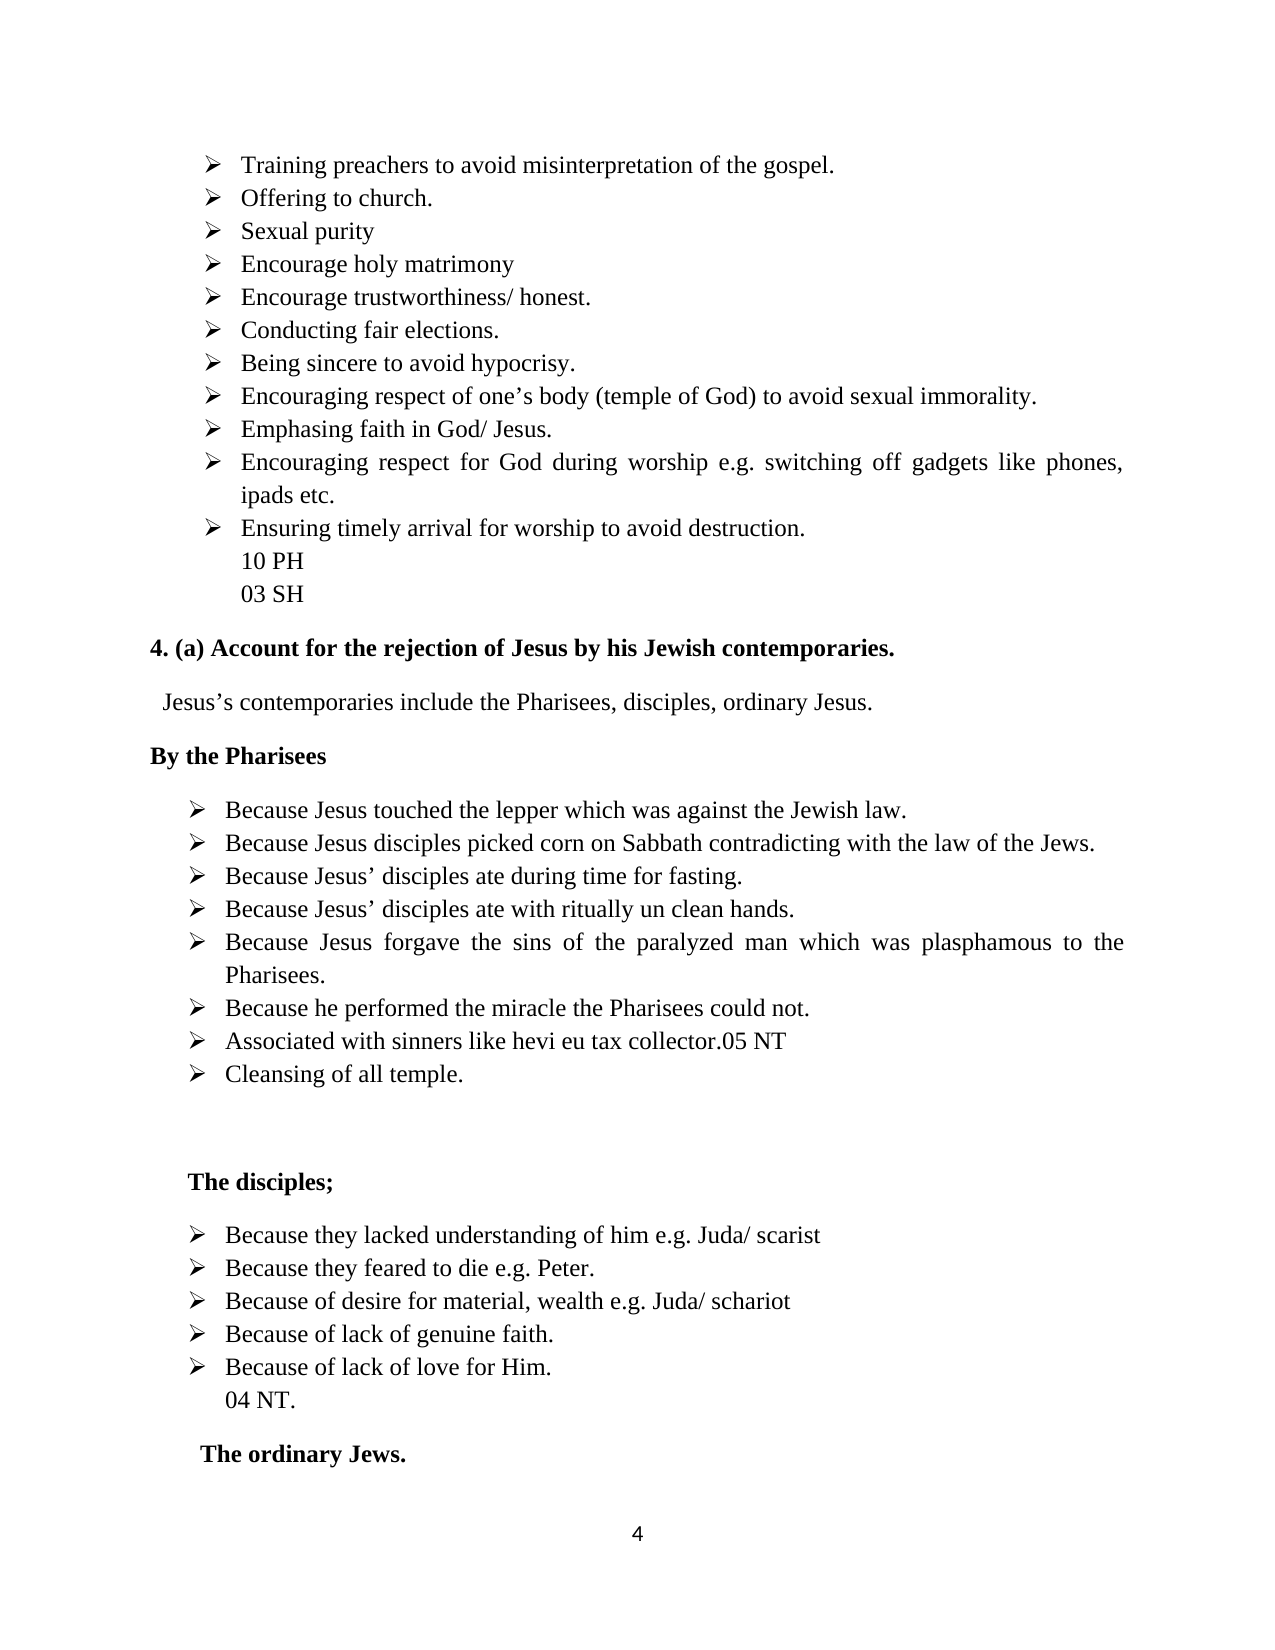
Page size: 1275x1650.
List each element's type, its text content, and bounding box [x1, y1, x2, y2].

list Because of lack of love for Him. [187, 1352, 1125, 1381]
list Encouraging respect of one’s body (temple of God) to avoid sexual immorality. [203, 381, 1125, 410]
list 04 NT. [225, 1386, 1125, 1414]
list Because of desire for material, wealth e.g. Juda/ schariot [187, 1286, 1125, 1315]
list Emphasing faith in God/ Jesus. [203, 414, 1125, 443]
text 4. (a) Account for the rejection of Jesus by his Jewish contemporaries. [150, 633, 1125, 662]
list Because Jesus forgave the sins of the paralyzed man which was plasphamous to the Pharisees. [187, 927, 1125, 988]
list 10 PH [241, 546, 1125, 575]
list Cleansing of all temple. [187, 1059, 1125, 1088]
list Conducting fair elections. [203, 315, 1125, 344]
list Sexual purity [203, 216, 1125, 245]
list Offering to church. [203, 183, 1125, 212]
text By the Pharisees [150, 741, 1125, 769]
list Being sincere to avoid hypocrisy. [203, 348, 1125, 377]
list Encourage trustworthiness/ honest. [203, 282, 1125, 311]
list Encourage holy matrimony [203, 249, 1125, 278]
list Encouraging respect for God during worship e.g. switching off gadgets like phones, ipads etc. [203, 447, 1125, 509]
list Because Jesus touched the lepper which was against the Jewish law. [187, 795, 1125, 823]
list Because Jesus’ disciples ate with ritually un clean hands. [187, 894, 1125, 922]
list Ensuring timely arrival for worship to avoid destruction. [203, 513, 1125, 542]
text The disciples; [187, 1167, 1125, 1195]
list Because of lack of genuine faith. [187, 1319, 1125, 1348]
list Because he performed the miracle the Pharisees could not. [187, 993, 1125, 1022]
text The ordinary Jews. [150, 1439, 1125, 1468]
list Because they lacked understanding of him e.g. Juda/ scarist [187, 1220, 1125, 1249]
list Because Jesus’ disciples ate during time for fasting. [187, 861, 1125, 889]
text Jesus’s contemporaries include the Pharisees, disciples, ordinary Jesus. [150, 687, 1125, 716]
list Associated with sinners like hevi eu tax collector.05 NT [187, 1026, 1125, 1054]
list Training preachers to avoid misinterpretation of the gospel. [203, 150, 1125, 179]
list 03 SH [241, 579, 1125, 608]
list Because Jesus disciples picked corn on Sabbath contradicting with the law of the Jews. [187, 828, 1125, 856]
list Because they feared to die e.g. Peter. [187, 1253, 1125, 1282]
